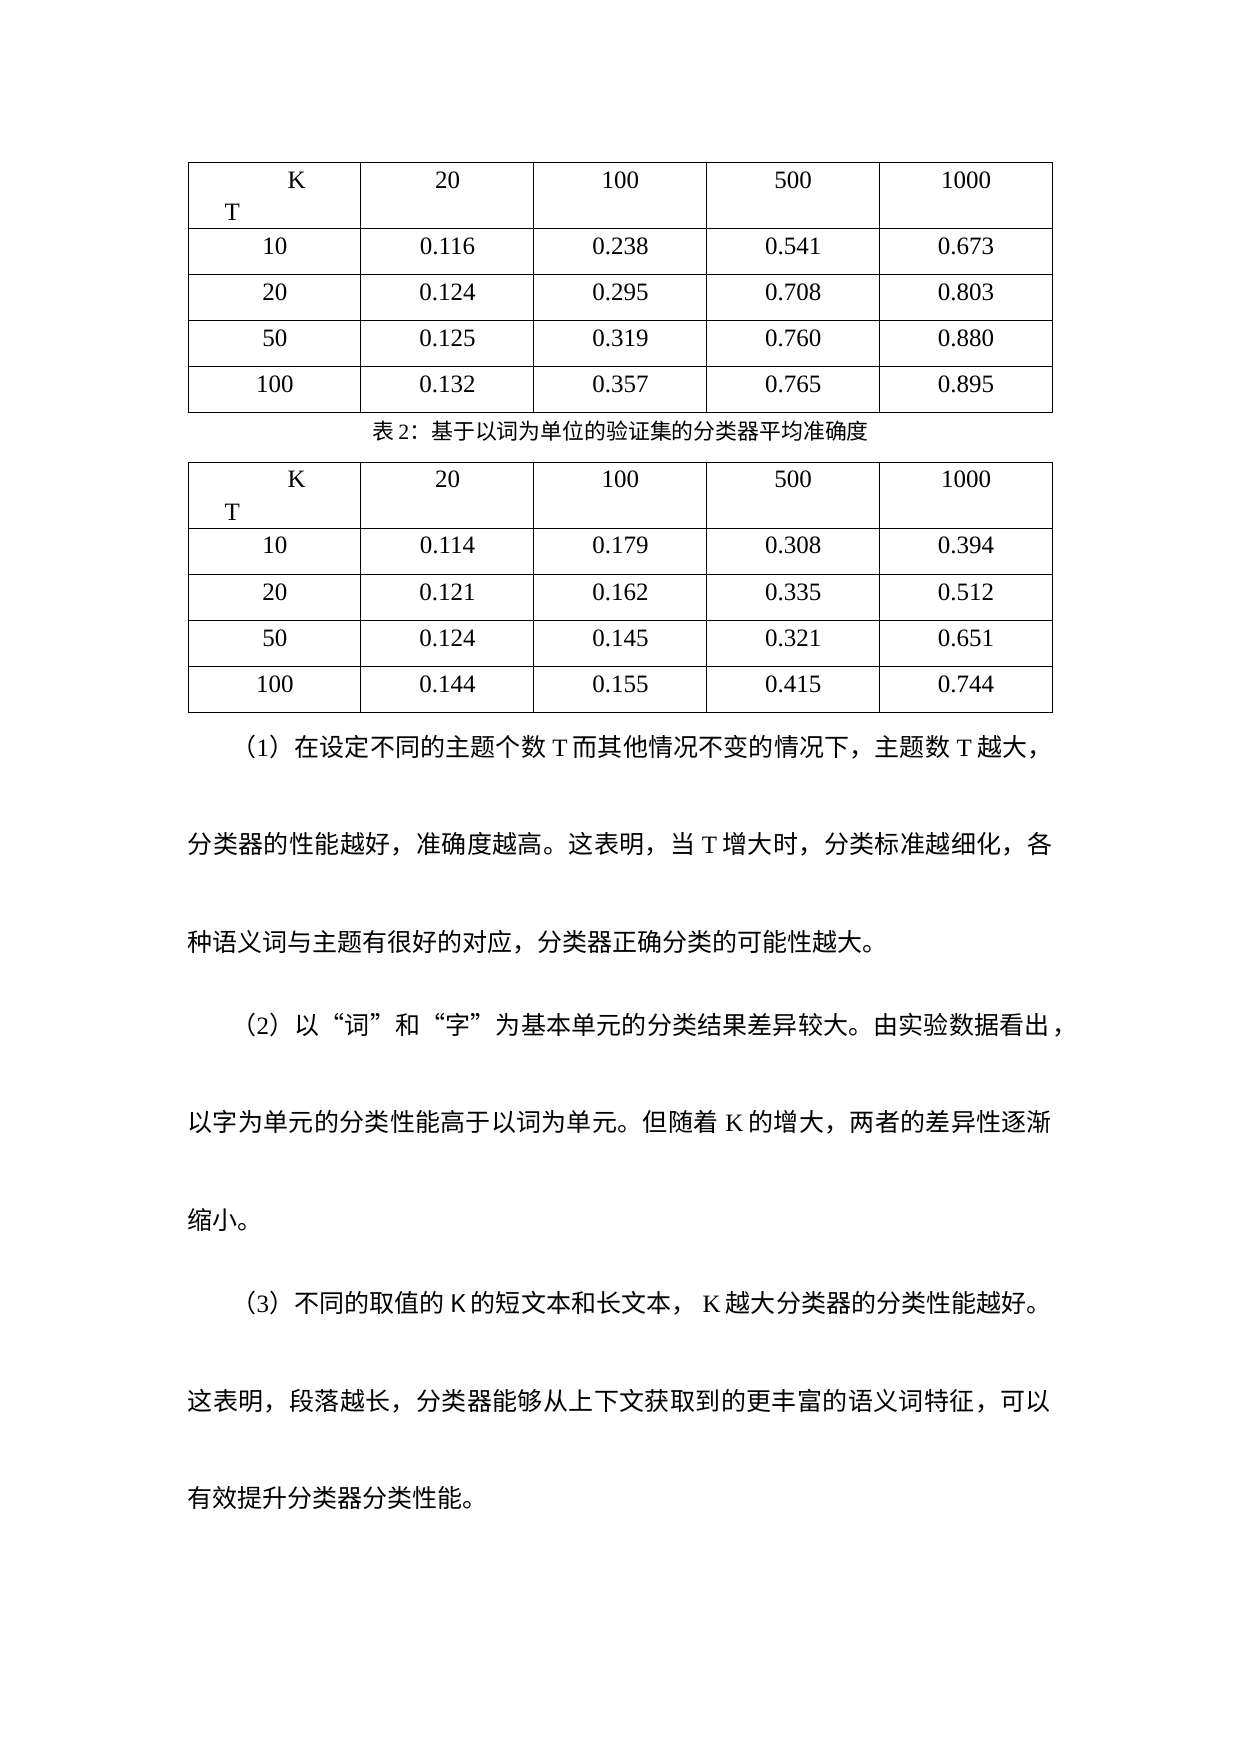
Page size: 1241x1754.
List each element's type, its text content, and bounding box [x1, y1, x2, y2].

table_cell 0.321 [707, 621, 879, 666]
table_cell 0.708 [707, 275, 879, 320]
table_header 100 [534, 163, 706, 228]
table_cell 0.335 [707, 575, 879, 620]
table_cell 0.765 [707, 367, 879, 412]
table_header 100 [534, 463, 706, 528]
table_cell 20 [189, 575, 360, 620]
table_cell 0.144 [361, 667, 533, 712]
table_cell 0.132 [361, 367, 533, 412]
table_cell 0.145 [534, 621, 706, 666]
table_cell 0.125 [361, 321, 533, 366]
table_header K T [189, 163, 360, 228]
table_cell 0.116 [361, 229, 533, 274]
text （2）以“词”和“字”为基本单元的分类结果差异较大。由实验数据看出，以字为单元的分类性能高于以词为单元。但随着K的增大，两者的差异性逐渐缩小。 [187, 991, 1053, 1251]
text （3）不同的取值的K的短文本和长文本， K越大分类器的分类性能越好。这表明，段落越长，分类器能够从上下文获取到的更丰富的语义词特征，可以有效提升分类器分类性能。 [187, 1269, 1053, 1529]
table_cell 0.121 [361, 575, 533, 620]
table_header 500 [707, 463, 879, 528]
table_cell 50 [189, 621, 360, 666]
table_cell 100 [189, 667, 360, 712]
table_header K T [189, 463, 360, 528]
table_header 500 [707, 163, 879, 228]
table_cell 20 [189, 275, 360, 320]
table_header 20 [361, 163, 533, 228]
table_cell 0.512 [880, 575, 1052, 620]
table_cell 0.673 [880, 229, 1052, 274]
table_cell 0.394 [880, 529, 1052, 574]
table_header 1000 [880, 163, 1052, 228]
table_cell 0.415 [707, 667, 879, 712]
table_cell 0.162 [534, 575, 706, 620]
table_cell 0.295 [534, 275, 706, 320]
table_cell 0.238 [534, 229, 706, 274]
table_cell 0.744 [880, 667, 1052, 712]
table_cell 0.114 [361, 529, 533, 574]
table_cell 0.155 [534, 667, 706, 712]
table_cell 0.760 [707, 321, 879, 366]
table_cell 100 [189, 367, 360, 412]
table_header 1000 [880, 463, 1052, 528]
table_cell 0.124 [361, 621, 533, 666]
table_cell 0.357 [534, 367, 706, 412]
table_cell 50 [189, 321, 360, 366]
text 表2：基于以词为单位的验证集的分类器平均准确度 [187, 413, 1053, 446]
table_cell 10 [189, 529, 360, 574]
table_cell 10 [189, 229, 360, 274]
table_cell 0.319 [534, 321, 706, 366]
text （1）在设定不同的主题个数T而其他情况不变的情况下，主题数T越大，分类器的性能越好，准确度越高。这表明，当T增大时，分类标准越细化，各种语义词与主题有很好的对应，分类器正确分类的可能性越大。 [187, 713, 1053, 973]
table_cell 0.179 [534, 529, 706, 574]
table_cell 0.124 [361, 275, 533, 320]
table_cell 0.895 [880, 367, 1052, 412]
table_cell 0.803 [880, 275, 1052, 320]
table_header 20 [361, 463, 533, 528]
table_cell 0.308 [707, 529, 879, 574]
table_cell 0.651 [880, 621, 1052, 666]
table_cell 0.880 [880, 321, 1052, 366]
table_cell 0.541 [707, 229, 879, 274]
